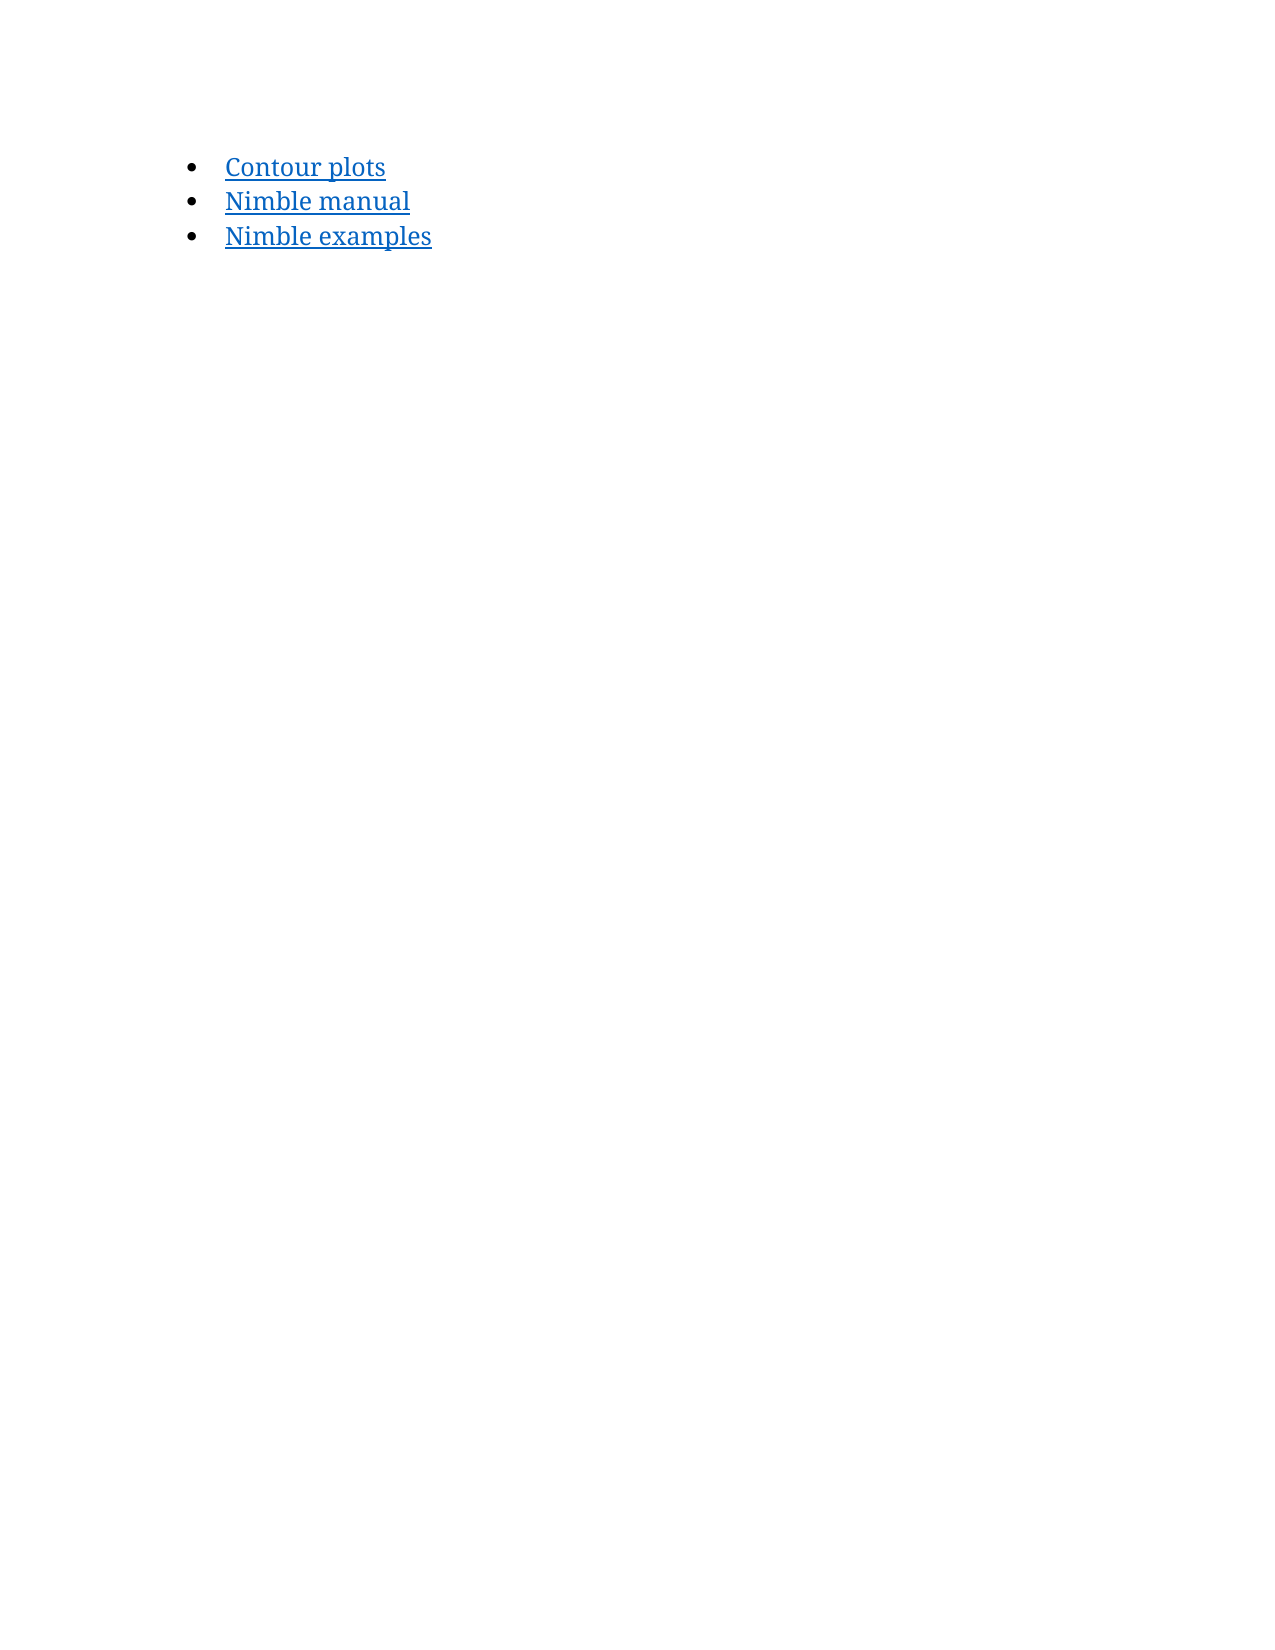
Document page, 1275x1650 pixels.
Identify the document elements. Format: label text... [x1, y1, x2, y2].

list Contour plots [187, 150, 1125, 184]
list Nimble manual [187, 184, 1125, 218]
list Nimble examples [187, 218, 1125, 252]
